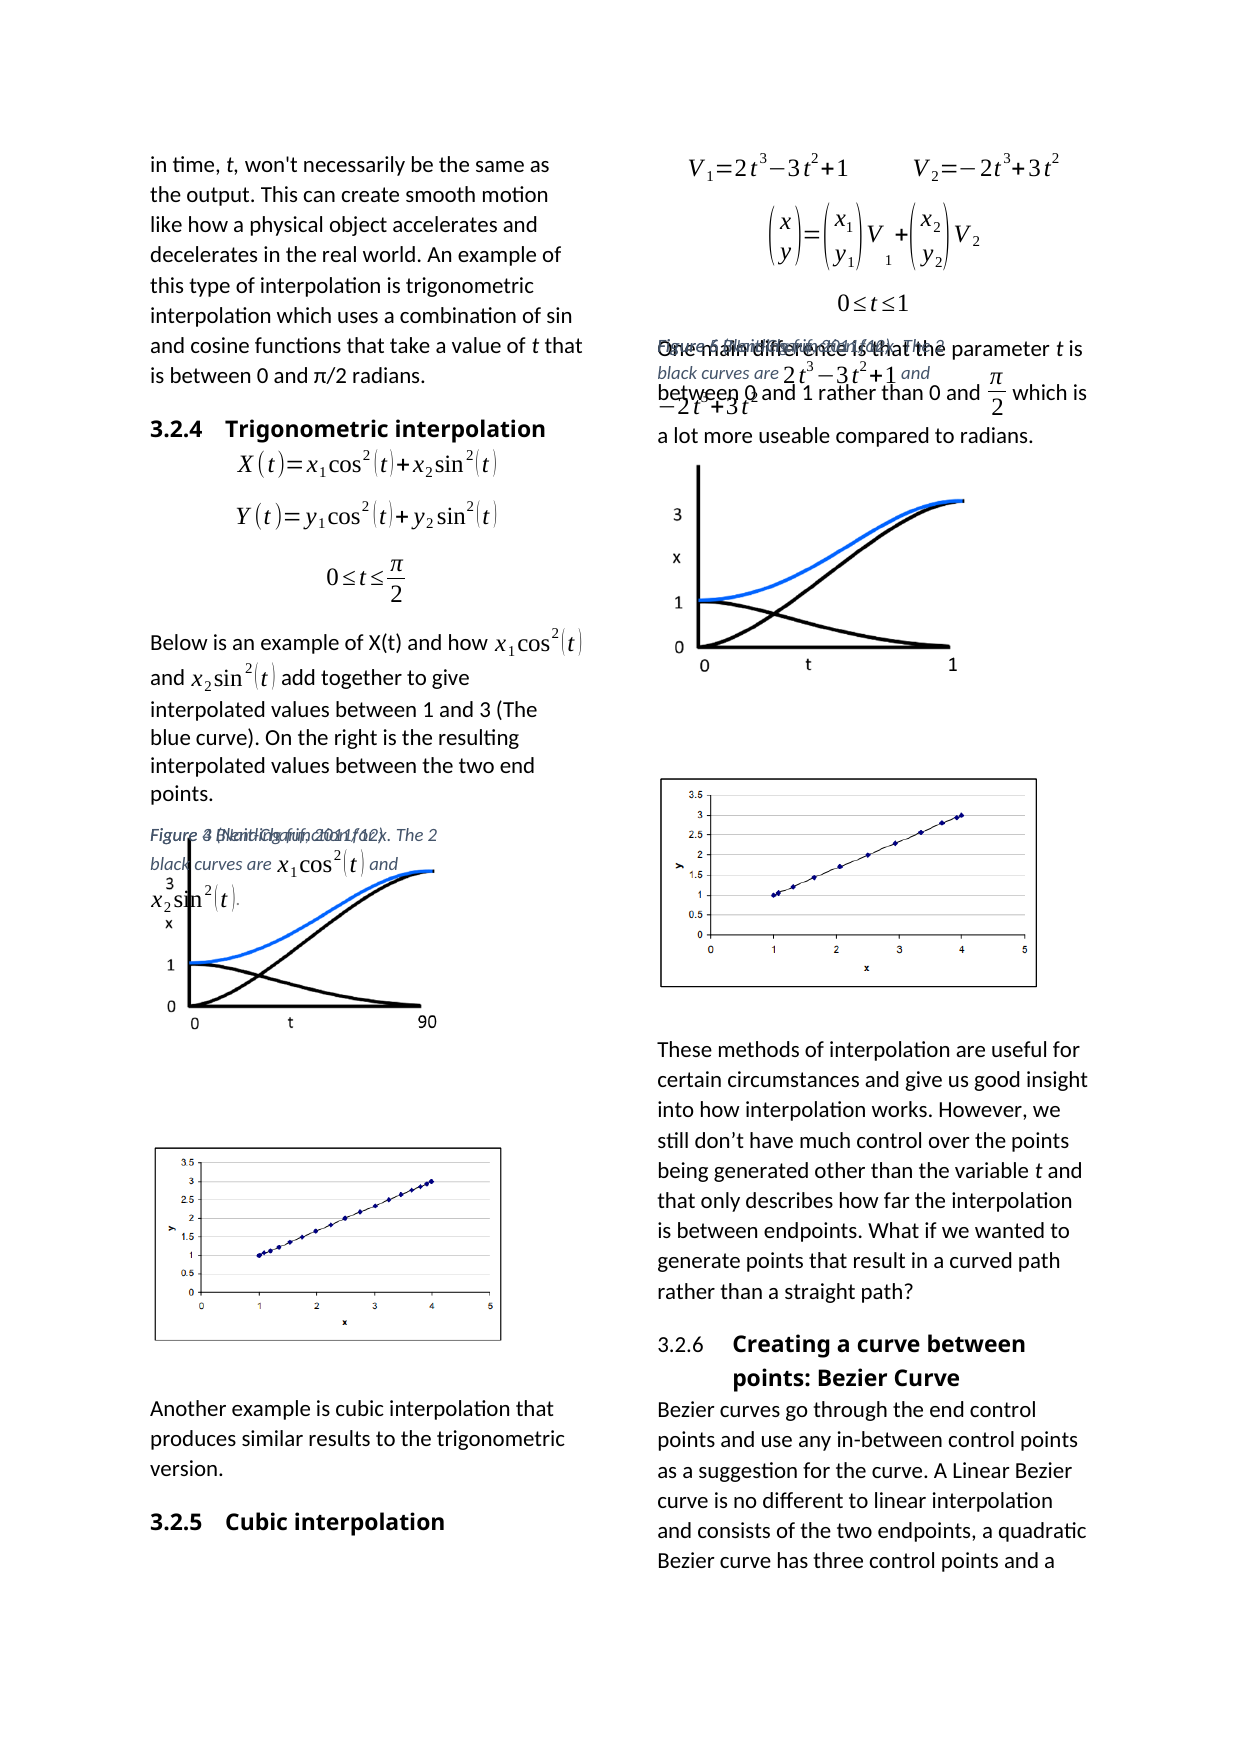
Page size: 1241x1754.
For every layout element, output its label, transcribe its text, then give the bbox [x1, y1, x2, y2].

picture [657, 449, 976, 688]
text Another example is cubic interpolation that produces similar results to the trigonometric version. [150, 1394, 583, 1482]
text These methods of interpolation are useful for certain circumstances and give us good insight into how interpolation works. However, we still don’t have much control over the points being generated other than the variable t and that only describes how far the interpolation is between endpoints. What if we wanted to generate points that result in a curved path rather than a straight path? [657, 1035, 1090, 1305]
text Below is an example of X(t) and how and add together to give interpolated values between 1 and 3 (The blue curve). On the right is the resulting interpolated values between the two end points. [150, 625, 583, 807]
picture [150, 1141, 506, 1345]
subtitle Trigonometric interpolation [150, 412, 583, 444]
picture [657, 774, 1040, 991]
picture [150, 823, 445, 1045]
subtitle Cubic interpolation [150, 1506, 583, 1537]
subtitle Creating a curve between points: Bezier Curve [657, 1328, 1090, 1393]
